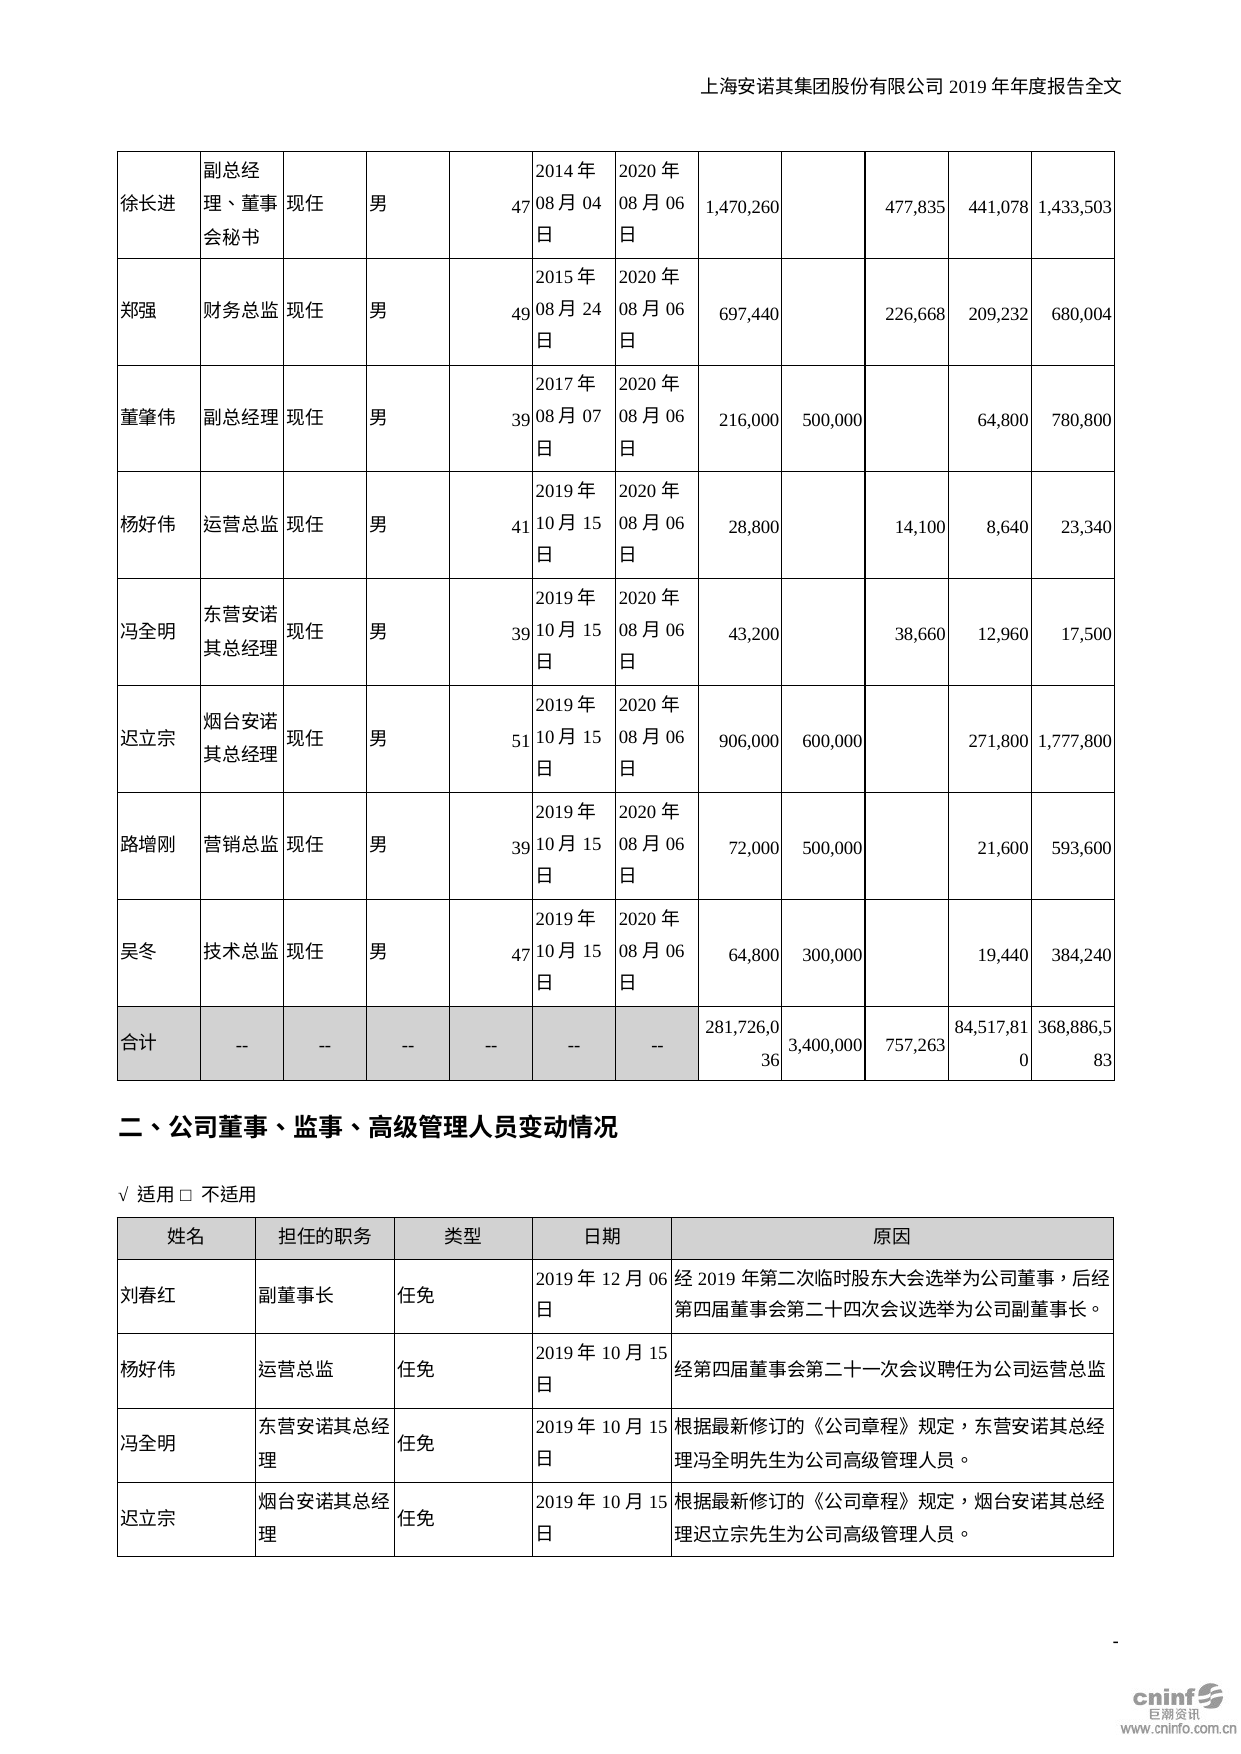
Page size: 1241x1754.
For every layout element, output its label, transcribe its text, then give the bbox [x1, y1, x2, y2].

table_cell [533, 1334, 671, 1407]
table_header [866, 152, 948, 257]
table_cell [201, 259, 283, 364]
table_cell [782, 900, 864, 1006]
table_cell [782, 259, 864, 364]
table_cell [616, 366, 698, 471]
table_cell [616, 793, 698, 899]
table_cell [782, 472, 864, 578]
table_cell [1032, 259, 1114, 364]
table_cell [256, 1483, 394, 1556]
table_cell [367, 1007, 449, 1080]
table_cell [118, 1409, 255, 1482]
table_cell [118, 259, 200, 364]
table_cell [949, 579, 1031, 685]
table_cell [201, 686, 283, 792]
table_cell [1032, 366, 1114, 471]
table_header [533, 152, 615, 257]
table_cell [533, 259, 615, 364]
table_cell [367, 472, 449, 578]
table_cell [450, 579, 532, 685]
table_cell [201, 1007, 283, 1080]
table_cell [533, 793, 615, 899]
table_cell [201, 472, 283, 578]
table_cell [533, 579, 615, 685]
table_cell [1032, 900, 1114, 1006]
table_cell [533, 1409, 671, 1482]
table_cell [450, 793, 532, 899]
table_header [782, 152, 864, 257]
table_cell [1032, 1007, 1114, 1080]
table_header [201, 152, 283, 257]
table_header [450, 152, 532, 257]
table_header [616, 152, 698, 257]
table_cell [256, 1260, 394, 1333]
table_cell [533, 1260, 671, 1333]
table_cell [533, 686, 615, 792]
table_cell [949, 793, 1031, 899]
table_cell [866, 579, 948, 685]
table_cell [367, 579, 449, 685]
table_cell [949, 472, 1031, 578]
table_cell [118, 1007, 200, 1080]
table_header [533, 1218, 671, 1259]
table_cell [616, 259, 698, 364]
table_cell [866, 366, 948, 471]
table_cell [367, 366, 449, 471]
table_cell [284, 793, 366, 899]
text √ 适用 □ 不适用 [118, 1181, 1122, 1207]
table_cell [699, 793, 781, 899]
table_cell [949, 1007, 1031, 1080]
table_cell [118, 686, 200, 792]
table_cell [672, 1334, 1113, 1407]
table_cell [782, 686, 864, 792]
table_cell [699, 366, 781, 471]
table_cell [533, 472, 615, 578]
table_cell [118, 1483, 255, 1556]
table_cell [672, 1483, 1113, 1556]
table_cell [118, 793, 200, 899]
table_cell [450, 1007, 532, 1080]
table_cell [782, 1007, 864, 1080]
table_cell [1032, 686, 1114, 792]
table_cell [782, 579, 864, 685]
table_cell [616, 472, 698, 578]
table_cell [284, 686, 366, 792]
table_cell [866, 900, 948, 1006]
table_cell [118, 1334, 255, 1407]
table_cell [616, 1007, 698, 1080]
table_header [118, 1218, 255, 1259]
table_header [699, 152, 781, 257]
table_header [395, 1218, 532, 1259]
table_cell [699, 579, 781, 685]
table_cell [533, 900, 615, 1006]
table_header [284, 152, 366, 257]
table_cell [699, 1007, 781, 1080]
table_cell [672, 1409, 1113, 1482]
subtitle 二、公司董事、监事、高级管理人员变动情况 [118, 1110, 1122, 1144]
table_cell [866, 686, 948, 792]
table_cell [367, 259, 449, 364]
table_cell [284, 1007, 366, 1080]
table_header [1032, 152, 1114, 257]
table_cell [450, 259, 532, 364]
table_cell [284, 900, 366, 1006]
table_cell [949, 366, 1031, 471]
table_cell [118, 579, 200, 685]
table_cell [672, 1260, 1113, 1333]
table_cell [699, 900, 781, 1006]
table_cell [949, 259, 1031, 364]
picture [1115, 1680, 1240, 1737]
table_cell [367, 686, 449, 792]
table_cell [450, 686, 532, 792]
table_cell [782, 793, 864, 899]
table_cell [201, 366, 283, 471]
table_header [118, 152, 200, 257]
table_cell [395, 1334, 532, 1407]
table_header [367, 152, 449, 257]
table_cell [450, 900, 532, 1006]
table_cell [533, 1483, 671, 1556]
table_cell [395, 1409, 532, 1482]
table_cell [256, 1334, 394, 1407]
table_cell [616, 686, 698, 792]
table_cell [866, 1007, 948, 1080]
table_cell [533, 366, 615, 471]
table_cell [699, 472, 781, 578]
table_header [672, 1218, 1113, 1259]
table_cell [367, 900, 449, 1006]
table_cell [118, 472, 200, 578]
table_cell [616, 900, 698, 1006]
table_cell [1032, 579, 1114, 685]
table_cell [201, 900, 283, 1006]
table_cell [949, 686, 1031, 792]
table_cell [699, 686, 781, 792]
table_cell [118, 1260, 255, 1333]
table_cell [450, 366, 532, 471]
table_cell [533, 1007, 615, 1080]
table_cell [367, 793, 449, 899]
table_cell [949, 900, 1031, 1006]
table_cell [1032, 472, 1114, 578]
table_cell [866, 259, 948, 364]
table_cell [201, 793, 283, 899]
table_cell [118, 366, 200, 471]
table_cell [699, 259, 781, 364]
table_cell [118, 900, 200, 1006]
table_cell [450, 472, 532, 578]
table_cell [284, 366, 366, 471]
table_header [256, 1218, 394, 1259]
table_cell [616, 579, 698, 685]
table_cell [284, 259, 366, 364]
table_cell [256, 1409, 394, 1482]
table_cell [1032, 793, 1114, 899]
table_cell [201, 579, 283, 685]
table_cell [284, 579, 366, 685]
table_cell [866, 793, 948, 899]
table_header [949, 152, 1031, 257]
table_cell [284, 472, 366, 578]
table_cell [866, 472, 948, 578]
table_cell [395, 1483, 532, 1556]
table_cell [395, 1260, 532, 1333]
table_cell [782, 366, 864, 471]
